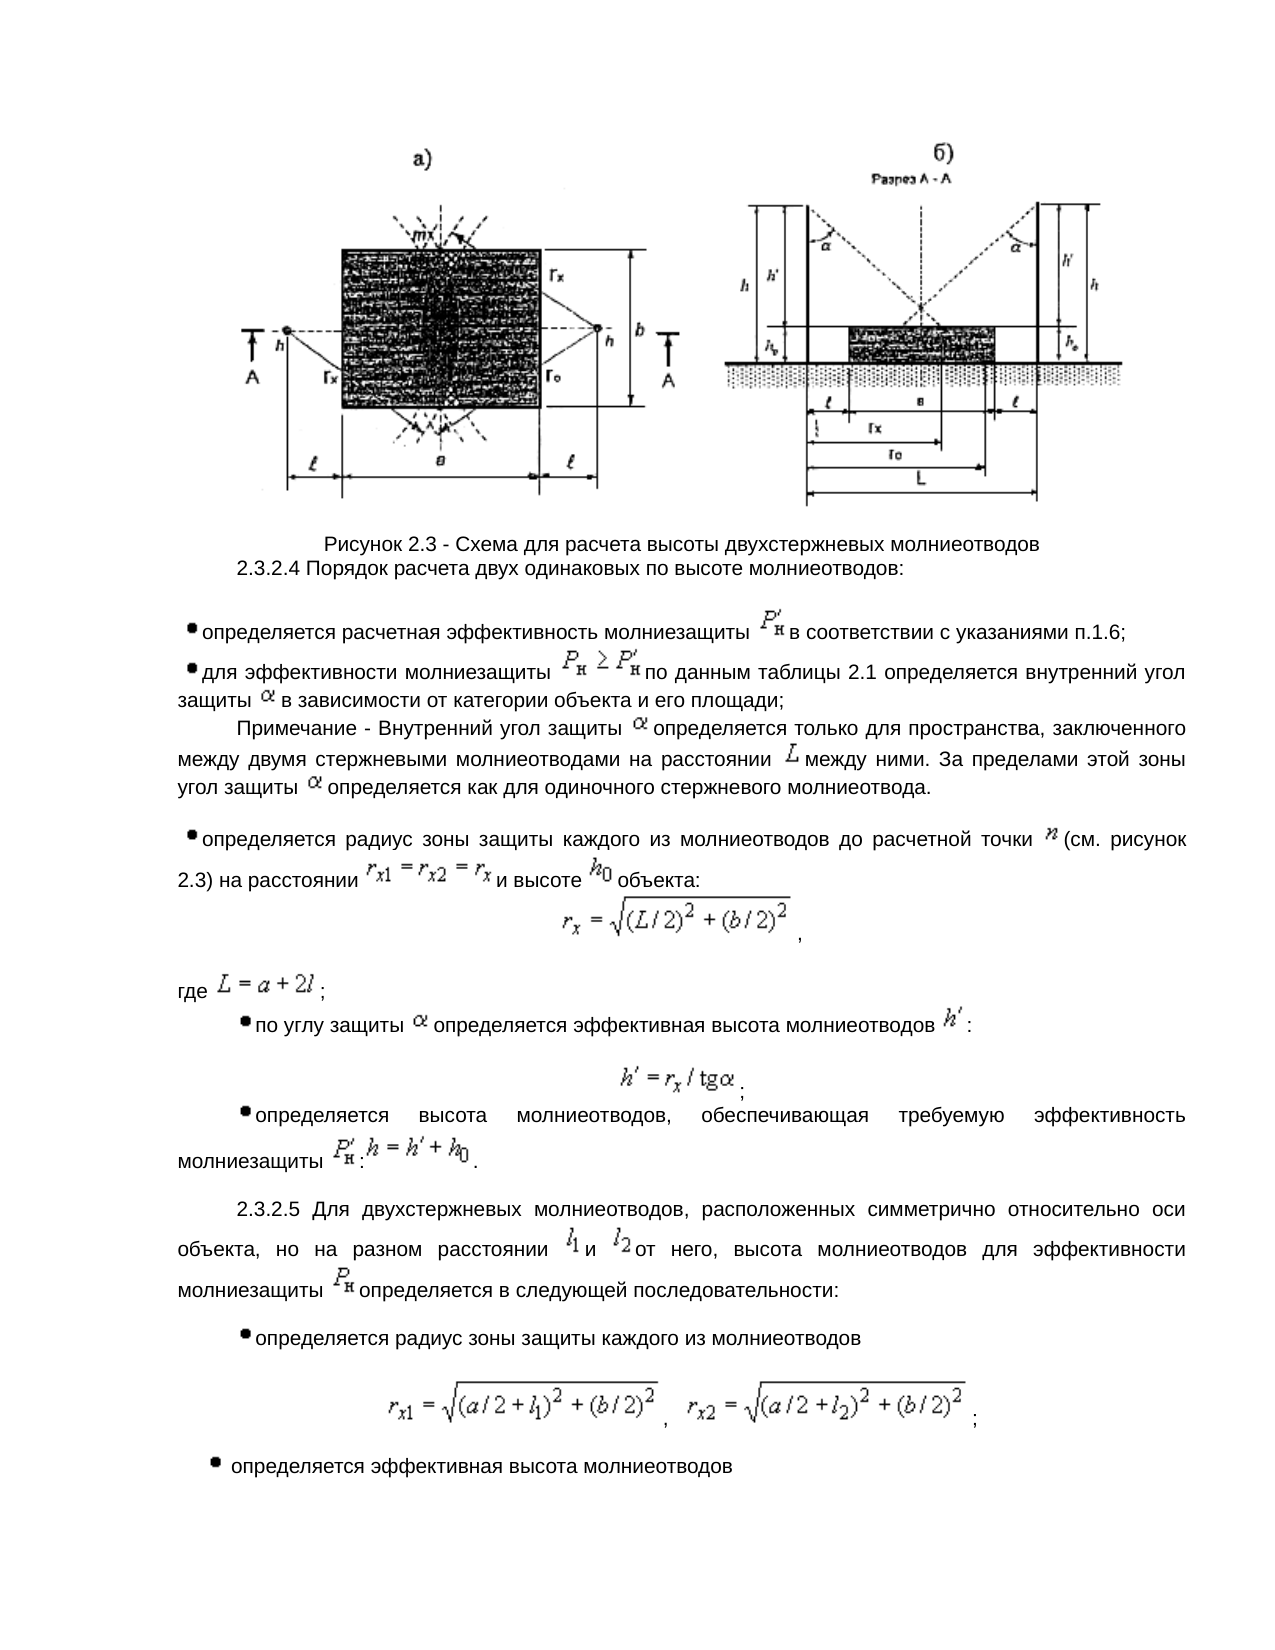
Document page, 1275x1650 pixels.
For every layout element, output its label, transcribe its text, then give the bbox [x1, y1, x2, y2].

picture [611, 1220, 635, 1257]
picture [561, 892, 797, 941]
picture [685, 1377, 972, 1426]
text ; [177, 1061, 1186, 1103]
text определяется расчетная эффективность молниезащиты в соответствии с указаниями п.1.6; [177, 603, 1186, 644]
text определяется радиус зоны защиты каждого из молниеотводов [177, 1325, 1186, 1353]
text по углу защиты определяется эффективная высота молниеотводов : [177, 1003, 1186, 1037]
picture [183, 620, 202, 640]
text определяется высота молниеотводов, обеспечивающая требуемую эффективность молниезащиты :. [177, 1103, 1186, 1173]
picture [941, 1003, 967, 1033]
text Рисунок 2.3 - Схема для расчета высоты двухстержневых молниеотводов [177, 532, 1186, 556]
picture [213, 968, 320, 999]
picture [410, 1009, 434, 1033]
picture [564, 1220, 585, 1257]
picture [558, 643, 645, 680]
picture [304, 770, 328, 795]
text 2.3.2.4 Порядок расчета двух одинаковых по высоте молниеотводов: [177, 556, 1186, 579]
text определяется радиус зоны защиты каждого из молниеотводов до расчетной точки (см. рисунок 2.3) на расстоянии и высоте объекта: [177, 822, 1186, 892]
picture [206, 1455, 225, 1474]
picture [587, 850, 618, 888]
picture [1043, 822, 1064, 846]
text Примечание - Внутренний угол защиты определяется только для пространства, заключенного между двумя стержневыми молниеотводами на расстоянии между ними. За пределами этой зоны угол защиты определяется как для одиночного стержневого молниеотвода. [177, 712, 1186, 798]
picture [236, 1013, 256, 1033]
picture [183, 661, 202, 680]
picture [781, 739, 805, 767]
text для эффективности молниезащиты по данным таблицы 2.1 определяется внутренний угол защиты в зависимости от категории объекта и его площади; [177, 644, 1186, 712]
picture [240, 142, 1124, 508]
picture [364, 1131, 473, 1169]
picture [329, 1261, 359, 1297]
picture [629, 712, 654, 736]
picture [183, 827, 202, 846]
text , [177, 892, 1186, 945]
picture [236, 1103, 256, 1123]
picture [364, 850, 496, 888]
text 2.3.2.5 Для двухстержневых молниеотводов, расположенных симметрично относительно оси объекта, но на разном расстоянии и от него, высота молниеотводов для эффективности молниезащиты определяется в следующей последовательности: [177, 1197, 1186, 1301]
text где ; [177, 969, 1186, 1003]
picture [236, 1326, 256, 1345]
picture [329, 1132, 359, 1169]
text определяется эффективная высота молниеотводов [177, 1454, 1186, 1478]
picture [756, 603, 789, 640]
picture [386, 1377, 663, 1426]
picture [257, 684, 281, 708]
picture [618, 1061, 739, 1099]
